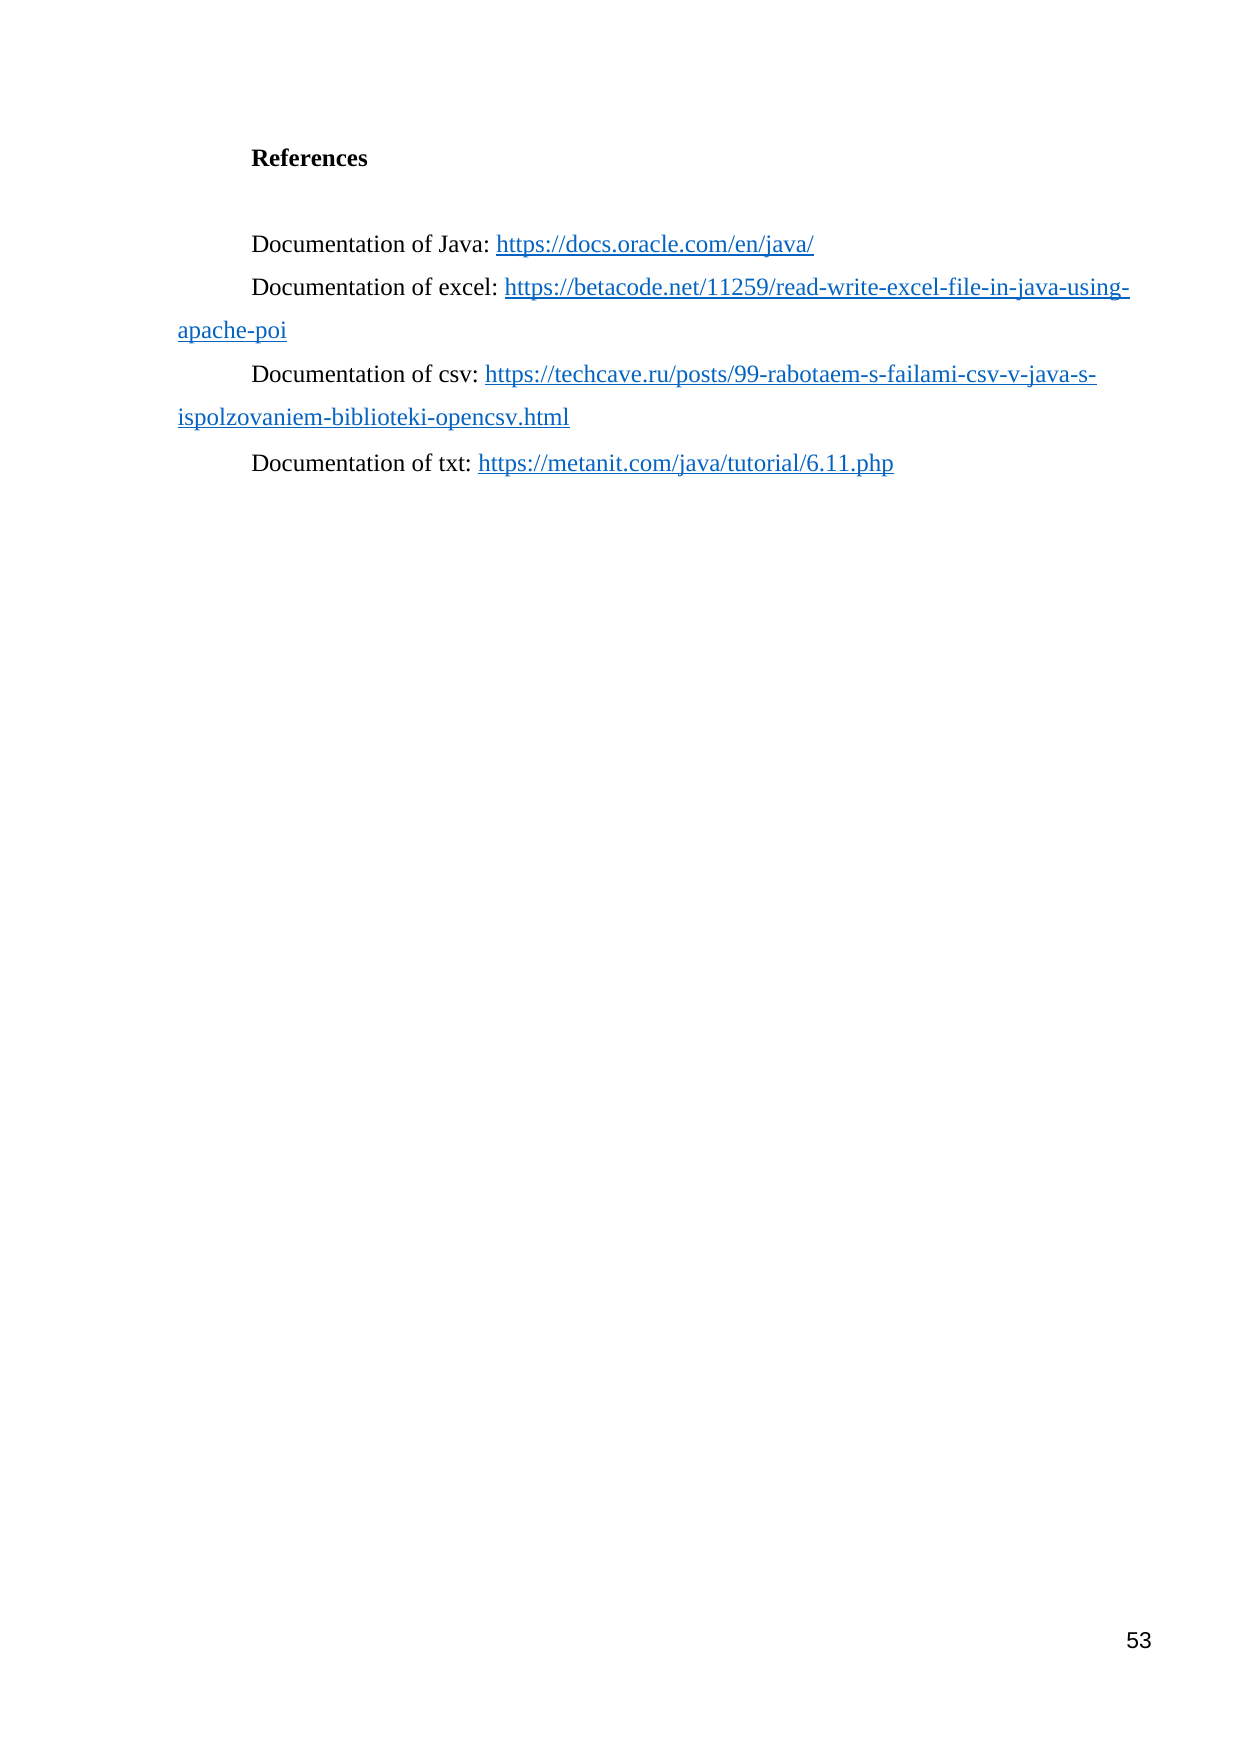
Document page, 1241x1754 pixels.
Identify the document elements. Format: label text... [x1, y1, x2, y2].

text Documentation of csv: https://techcave.ru/posts/99-rabotaem-s-failami-csv-v-java-s-ispolzovaniem-biblioteki-opencsv.html [177, 359, 1152, 431]
text Documentation of txt: https://metanit.com/java/tutorial/6.11.php [177, 448, 1152, 477]
subtitle References [177, 143, 1152, 172]
text Documentation of Java: https://docs.oracle.com/en/java/ [177, 229, 1152, 258]
text Documentation of excel: https://betacode.net/11259/read-write-excel-file-in-java-using-apache-poi [177, 272, 1152, 344]
